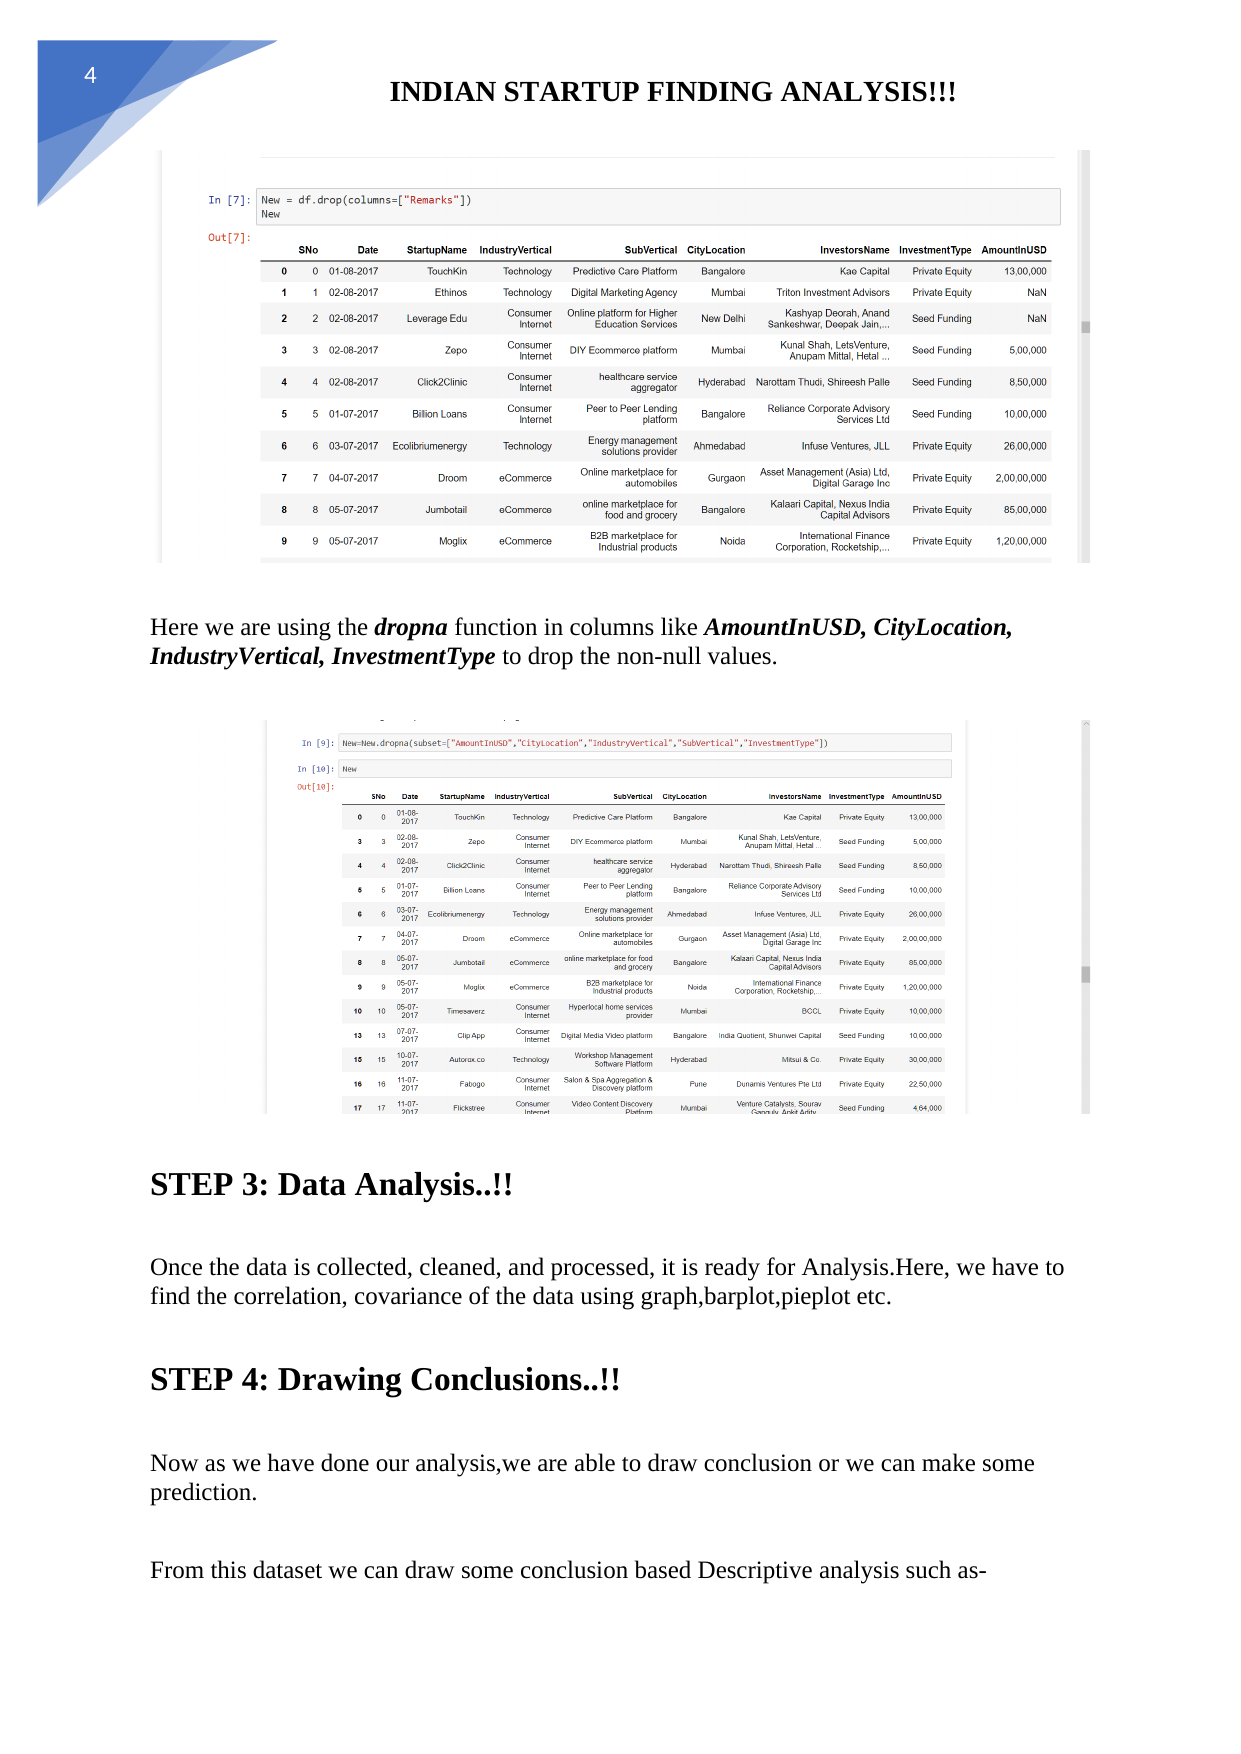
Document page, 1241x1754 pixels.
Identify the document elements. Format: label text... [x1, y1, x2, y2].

text STEP 4: Drawing Conclusions..!! [150, 1359, 1090, 1398]
text Here we are using the dropna function in columns like AmountInUSD, CityLocation, IndustryVertical, InvestmentType to drop the non-null values. [150, 612, 1090, 670]
picture [150, 720, 1091, 1114]
text STEP 3: Data Analysis..!! [150, 1164, 1090, 1202]
text From this dataset we can draw some conclusion based Descriptive analysis such as- [150, 1555, 1090, 1584]
text Once the data is collected, cleaned, and processed, it is ready for Analysis.Here, we have to find the correlation, covariance of the data using graph,barplot,pieplot etc. [150, 1252, 1090, 1309]
text Now as we have done our analysis,we are able to draw conclusion or we can make some prediction. [150, 1448, 1090, 1505]
picture [37, 40, 1091, 563]
